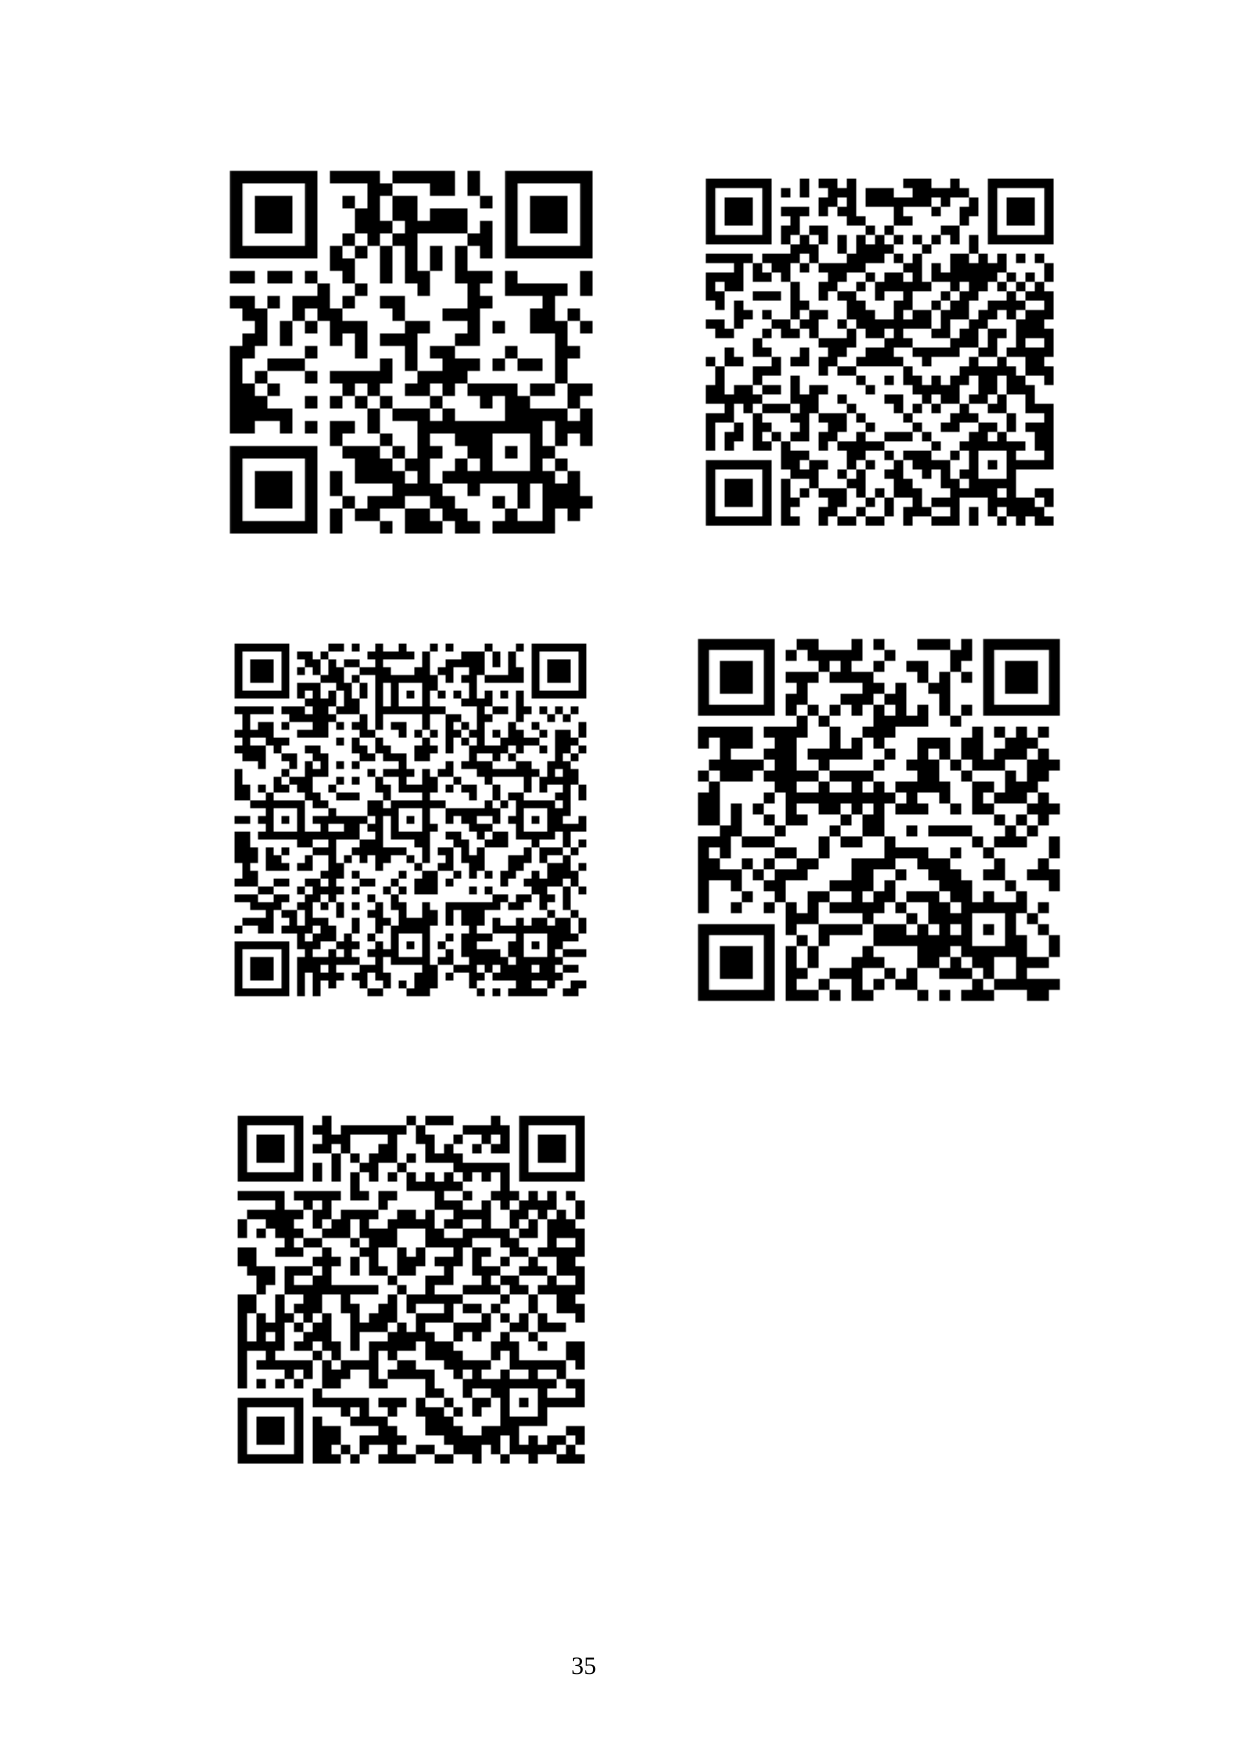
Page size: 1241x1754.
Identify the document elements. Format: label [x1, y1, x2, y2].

picture [177, 118, 1115, 1525]
